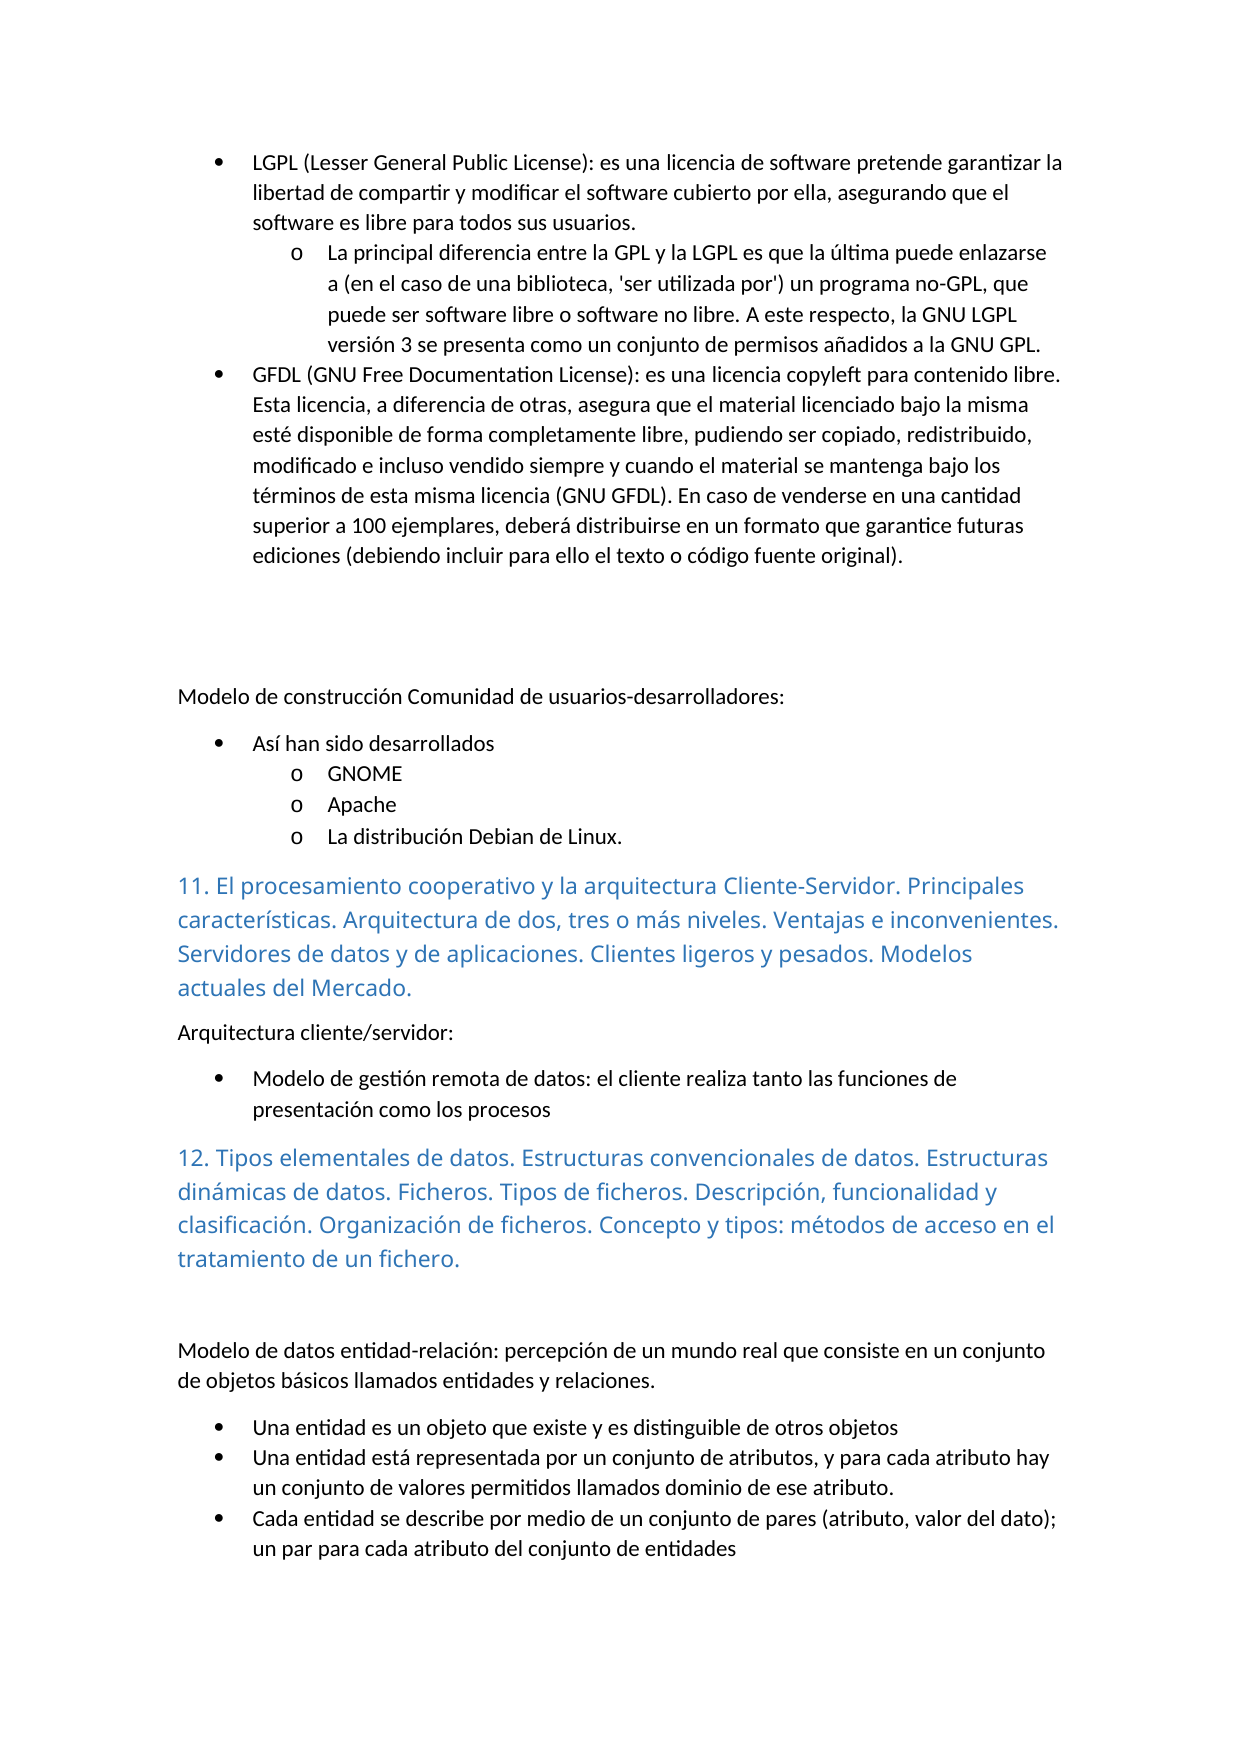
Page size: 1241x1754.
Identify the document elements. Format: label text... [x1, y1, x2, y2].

text Modelo de construcción Comunidad de usuarios-desarrolladores: [177, 682, 1063, 710]
list Cada entidad se describe por medio de un conjunto de pares (atributo, valor del dato); un par para cada atributo del conjunto de entidades [215, 1504, 1063, 1562]
list La principal diferencia entre la GPL y la LGPL es que la última puede enlazarse a (en el caso de una biblioteca, 'ser utilizada por') un programa no-GPL, que puede ser software libre o software no libre. A este respecto, la GNU LGPL versión 3 se presenta como un conjunto de permisos añadidos a la GNU GPL. [290, 238, 1063, 358]
list Una entidad está representada por un conjunto de atributos, y para cada atributo hay un conjunto de valores permitidos llamados dominio de ese atributo. [215, 1443, 1063, 1502]
list GNOME [290, 759, 1063, 788]
subtitle 12. Tipos elementales de datos. Estructuras convencionales de datos. Estructuras dinámicas de datos. Ficheros. Tipos de ficheros. Descripción, funcionalidad y clasificación. Organización de ficheros. Concepto y tipos: métodos de acceso en el tratamiento de un fichero. [177, 1142, 1063, 1274]
list LGPL (Lesser General Public License): es una licencia de software pretende garantizar la libertad de compartir y modificar el software cubierto por ella, asegurando que el software es libre para todos sus usuarios. [215, 148, 1063, 236]
list GFDL (GNU Free Documentation License): es una licencia copyleft para contenido libre. Esta licencia, a diferencia de otras, asegura que el material licenciado bajo la misma esté disponible de forma completamente libre, pudiendo ser copiado, redistribuido, modificado e incluso vendido siempre y cuando el material se mantenga bajo los términos de esta misma licencia (GNU GFDL). En caso de venderse en una cantidad superior a 100 ejemplares, deberá distribuirse en un formato que garantice futuras ediciones (debiendo incluir para ello el texto o código fuente original). [215, 360, 1063, 569]
text Arquitectura cliente/servidor: [177, 1018, 1063, 1046]
list Apache [290, 791, 1063, 820]
subtitle 11. El procesamiento cooperativo y la arquitectura Cliente-Servidor. Principales características. Arquitectura de dos, tres o más niveles. Ventajas e inconvenientes. Servidores de datos y de aplicaciones. Clientes ligeros y pesados. Modelos actuales del Mercado. [177, 870, 1063, 1003]
list Modelo de gestión remota de datos: el cliente realiza tanto las funciones de presentación como los procesos [215, 1064, 1063, 1123]
list Así han sido desarrollados [215, 729, 1063, 757]
list Una entidad es un objeto que existe y es distinguible de otros objetos [215, 1413, 1063, 1441]
list La distribución Debian de Linux. [290, 822, 1063, 851]
text Modelo de datos entidad-relación: percepción de un mundo real que consiste en un conjunto de objetos básicos llamados entidades y relaciones. [177, 1336, 1063, 1394]
